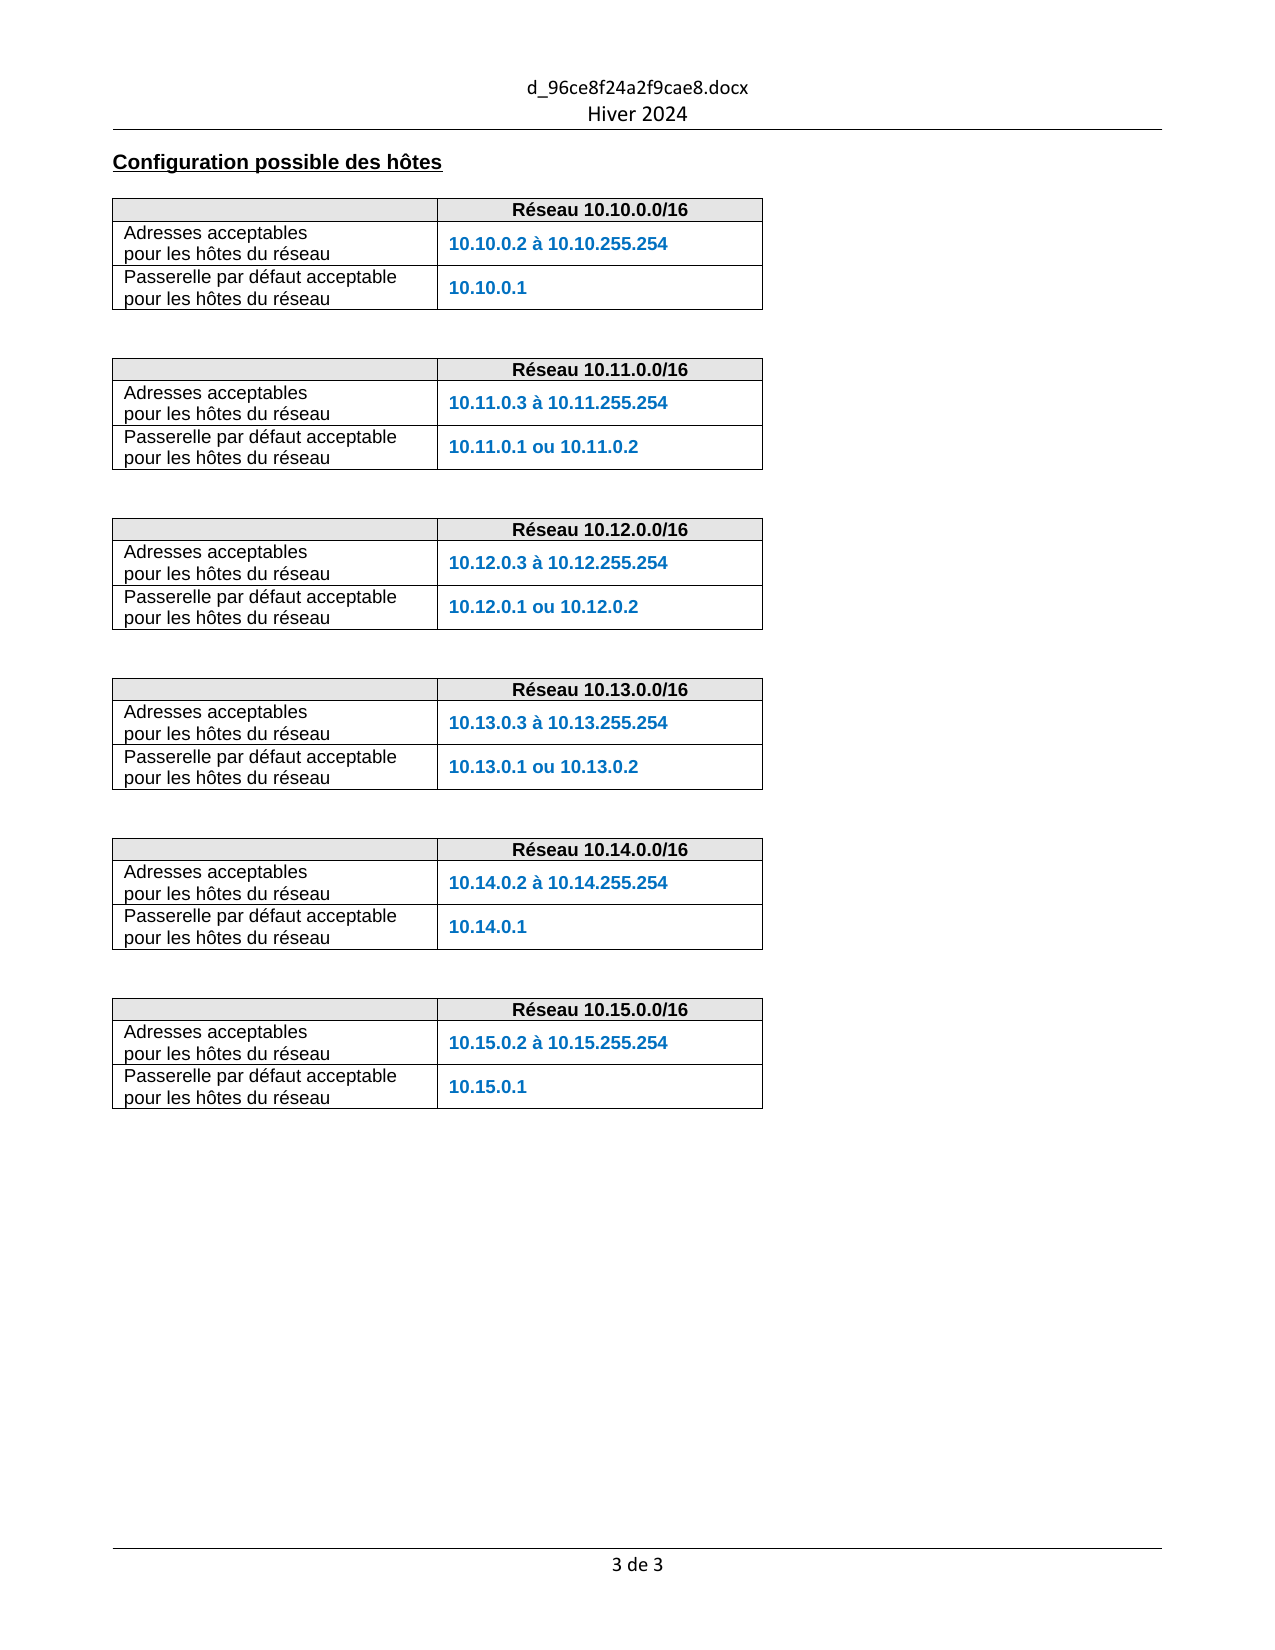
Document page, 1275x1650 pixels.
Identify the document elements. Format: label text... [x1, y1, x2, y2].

table_cell 10.11.0.3 à 10.11.255.254 [438, 381, 762, 424]
table_header Réseau 10.11.0.0/16 [438, 359, 762, 380]
table_header Réseau 10.10.0.0/16 [438, 199, 762, 221]
text Configuration possible des hôtes [112, 150, 1162, 174]
table_header [113, 679, 437, 700]
table_header Réseau 10.14.0.0/16 [438, 839, 762, 860]
table_cell Adresses acceptables pour les hôtes du réseau [113, 701, 437, 744]
table_cell 10.15.0.1 [438, 1065, 762, 1108]
table_cell Adresses acceptables pour les hôtes du réseau [113, 1021, 437, 1064]
table_cell 10.12.0.1 ou 10.12.0.2 [438, 586, 762, 629]
table_cell Adresses acceptables pour les hôtes du réseau [113, 861, 437, 904]
table_cell 10.10.0.1 [438, 266, 762, 309]
table_cell 10.13.0.1 ou 10.13.0.2 [438, 745, 762, 788]
table_cell 10.10.0.2 à 10.10.255.254 [438, 222, 762, 265]
table_cell 10.14.0.1 [438, 905, 762, 948]
table_cell 10.15.0.2 à 10.15.255.254 [438, 1021, 762, 1064]
table_cell Passerelle par défaut acceptable pour les hôtes du réseau [113, 426, 437, 469]
table_header Réseau 10.12.0.0/16 [438, 519, 762, 540]
table_cell Passerelle par défaut acceptable pour les hôtes du réseau [113, 266, 437, 309]
table_cell Passerelle par défaut acceptable pour les hôtes du réseau [113, 1065, 437, 1108]
table_cell Adresses acceptables pour les hôtes du réseau [113, 541, 437, 584]
table_header Réseau 10.13.0.0/16 [438, 679, 762, 700]
table_cell 10.14.0.2 à 10.14.255.254 [438, 861, 762, 904]
table_cell 10.13.0.3 à 10.13.255.254 [438, 701, 762, 744]
table_header [113, 999, 437, 1020]
table_header [113, 519, 437, 540]
table_cell Adresses acceptables pour les hôtes du réseau [113, 381, 437, 424]
table_header [113, 359, 437, 380]
table_cell Passerelle par défaut acceptable pour les hôtes du réseau [113, 745, 437, 788]
table_cell 10.12.0.3 à 10.12.255.254 [438, 541, 762, 584]
table_header Réseau 10.15.0.0/16 [438, 999, 762, 1020]
table_header [113, 839, 437, 860]
table_cell 10.11.0.1 ou 10.11.0.2 [438, 426, 762, 469]
table_cell Passerelle par défaut acceptable pour les hôtes du réseau [113, 905, 437, 948]
table_cell Adresses acceptables pour les hôtes du réseau [113, 222, 437, 265]
table_cell Passerelle par défaut acceptable pour les hôtes du réseau [113, 586, 437, 629]
table_header [113, 199, 437, 221]
